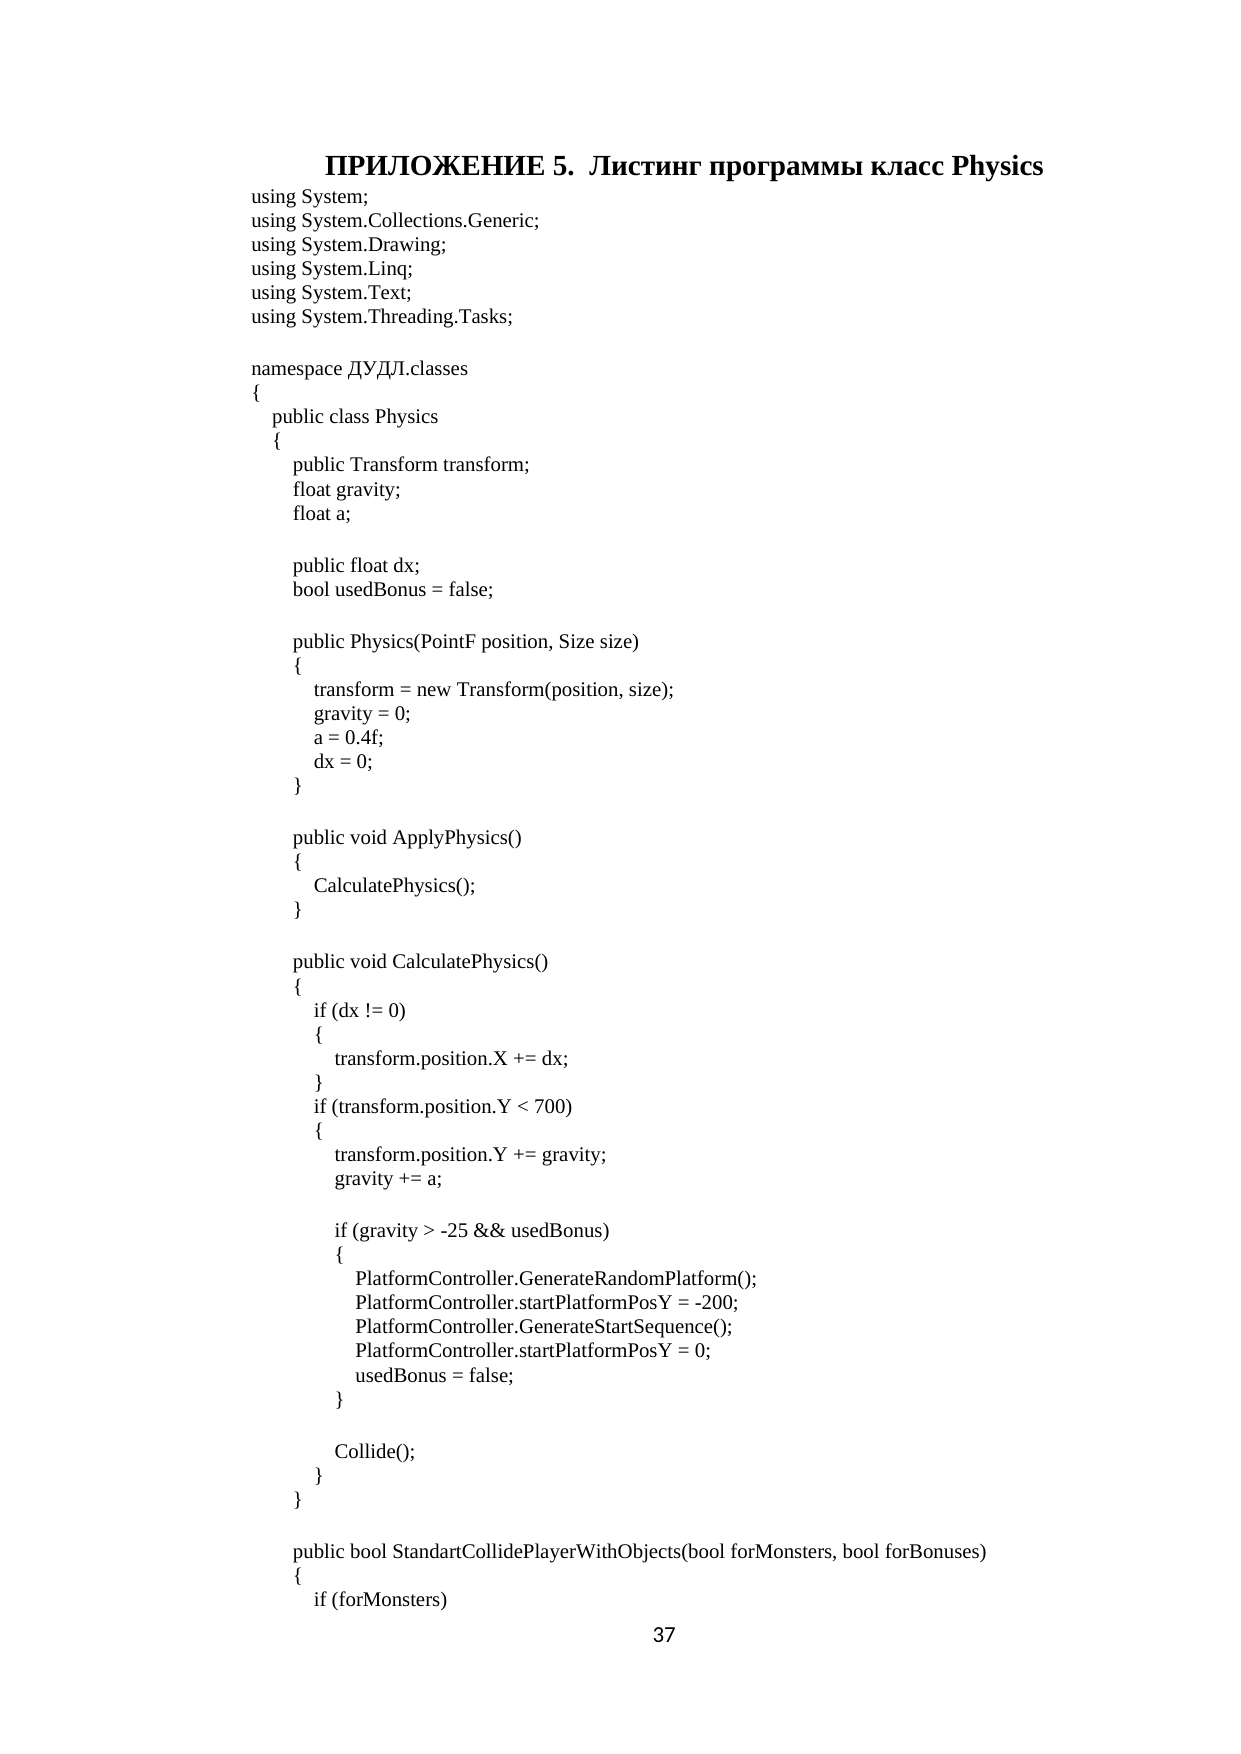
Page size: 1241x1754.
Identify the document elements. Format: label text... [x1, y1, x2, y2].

text gravity = 0; [177, 701, 1152, 725]
text { [177, 1118, 1152, 1142]
text if (forMonsters) [177, 1587, 1152, 1611]
text { [177, 1563, 1152, 1587]
text public Physics(PointF position, Size size) [177, 629, 1152, 653]
text public Transform transform; [177, 452, 1152, 476]
text PlatformController.GenerateStartSequence(); [177, 1314, 1152, 1338]
text using System.Linq; [177, 256, 1152, 280]
text using System.Threading.Tasks; [177, 304, 1152, 328]
text { [177, 1242, 1152, 1266]
text using System.Collections.Generic; [177, 208, 1152, 232]
text { [177, 1022, 1152, 1046]
text { [177, 653, 1152, 677]
text float a; [177, 501, 1152, 524]
subtitle ПРИЛОЖЕНИЕ 5. Листинг программы класс Physics [325, 148, 1152, 181]
text { [177, 380, 1152, 404]
text using System; [177, 184, 1152, 208]
text namespace ДУДЛ.classes [177, 356, 1152, 380]
text if (gravity > -25 && usedBonus) [177, 1218, 1152, 1242]
text Collide(); [177, 1439, 1152, 1463]
text public bool StandartCollidePlayerWithObjects(bool forMonsters, bool forBonuses) [177, 1539, 1152, 1563]
text { [177, 973, 1152, 998]
text } [177, 1070, 1152, 1094]
text PlatformController.GenerateRandomPlatform(); [177, 1266, 1152, 1290]
text { [177, 849, 1152, 873]
text using System.Text; [177, 280, 1152, 304]
text dx = 0; [177, 749, 1152, 773]
text public void ApplyPhysics() [177, 825, 1152, 849]
text } [177, 1463, 1152, 1487]
text public class Physics [177, 404, 1152, 428]
text } [177, 897, 1152, 921]
text public float dx; [177, 553, 1152, 577]
text a = 0.4f; [177, 725, 1152, 749]
text { [177, 428, 1152, 452]
text } [177, 1487, 1152, 1511]
text bool usedBonus = false; [177, 577, 1152, 601]
text PlatformController.startPlatformPosY = 0; [177, 1338, 1152, 1362]
text using System.Drawing; [177, 232, 1152, 256]
text float gravity; [177, 476, 1152, 501]
text transform = new Transform(position, size); [177, 677, 1152, 701]
text public void CalculatePhysics() [177, 949, 1152, 973]
text transform.position.Y += gravity; [177, 1142, 1152, 1166]
text if (transform.position.Y < 700) [177, 1094, 1152, 1118]
text usedBonus = false; [177, 1362, 1152, 1387]
text gravity += a; [177, 1166, 1152, 1190]
text CalculatePhysics(); [177, 873, 1152, 897]
text } [177, 773, 1152, 797]
text } [177, 1387, 1152, 1411]
text PlatformController.startPlatformPosY = -200; [177, 1290, 1152, 1314]
text if (dx != 0) [177, 998, 1152, 1022]
text transform.position.X += dx; [177, 1046, 1152, 1070]
